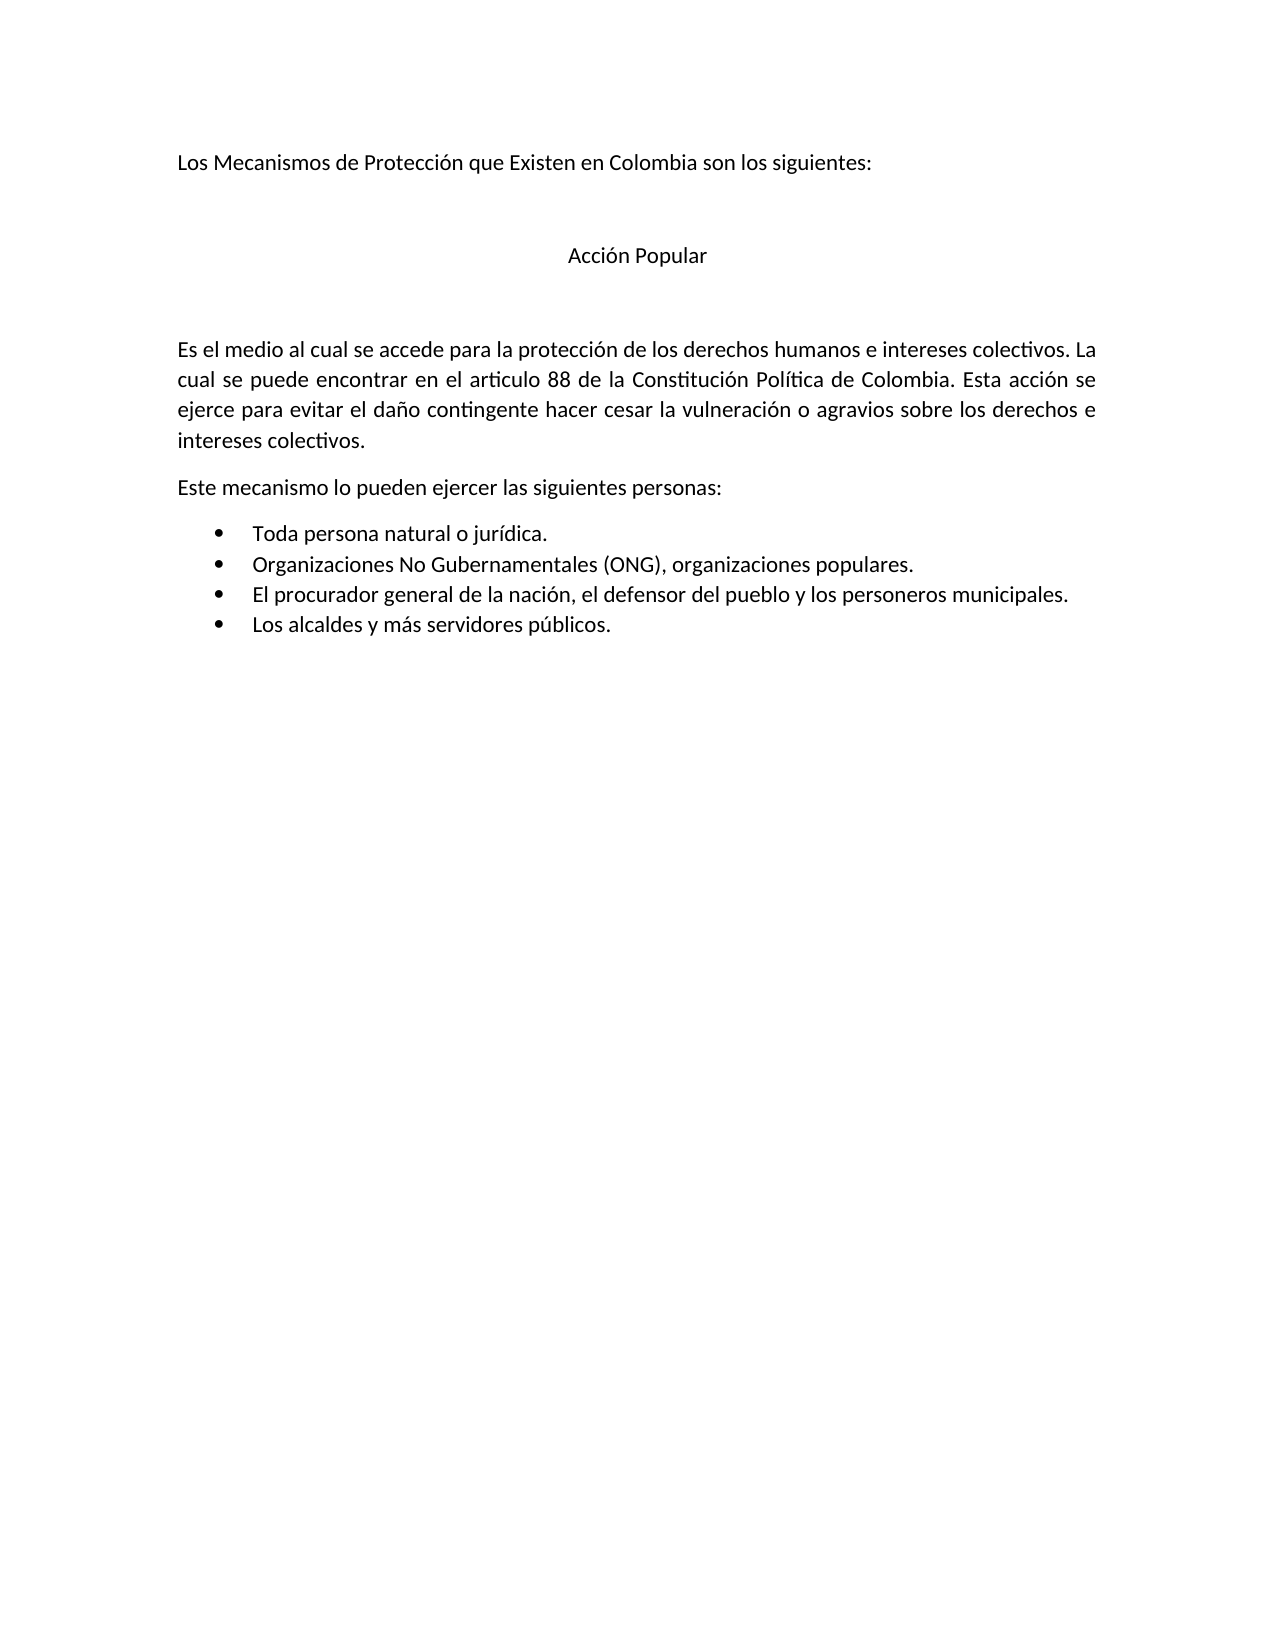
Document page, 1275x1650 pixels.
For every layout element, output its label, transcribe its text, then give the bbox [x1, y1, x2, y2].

text Acción Popular [177, 241, 1098, 269]
list Toda persona natural o jurídica. [215, 519, 1098, 547]
text Este mecanismo lo pueden ejercer las siguientes personas: [177, 473, 1098, 501]
list Los alcaldes y más servidores públicos. [215, 610, 1098, 638]
text Es el medio al cual se accede para la protección de los derechos humanos e intereses colectivos. La cual se puede encontrar en el articulo 88 de la Constitución Política de Colombia. Esta acción se ejerce para evitar el daño contingente hacer cesar la vulneración o agravios sobre los derechos e intereses colectivos. [177, 335, 1098, 454]
list El procurador general de la nación, el defensor del pueblo y los personeros municipales. [215, 580, 1098, 608]
list Organizaciones No Gubernamentales (ONG), organizaciones populares. [215, 550, 1098, 578]
text Los Mecanismos de Protección que Existen en Colombia son los siguientes: [177, 148, 1098, 176]
